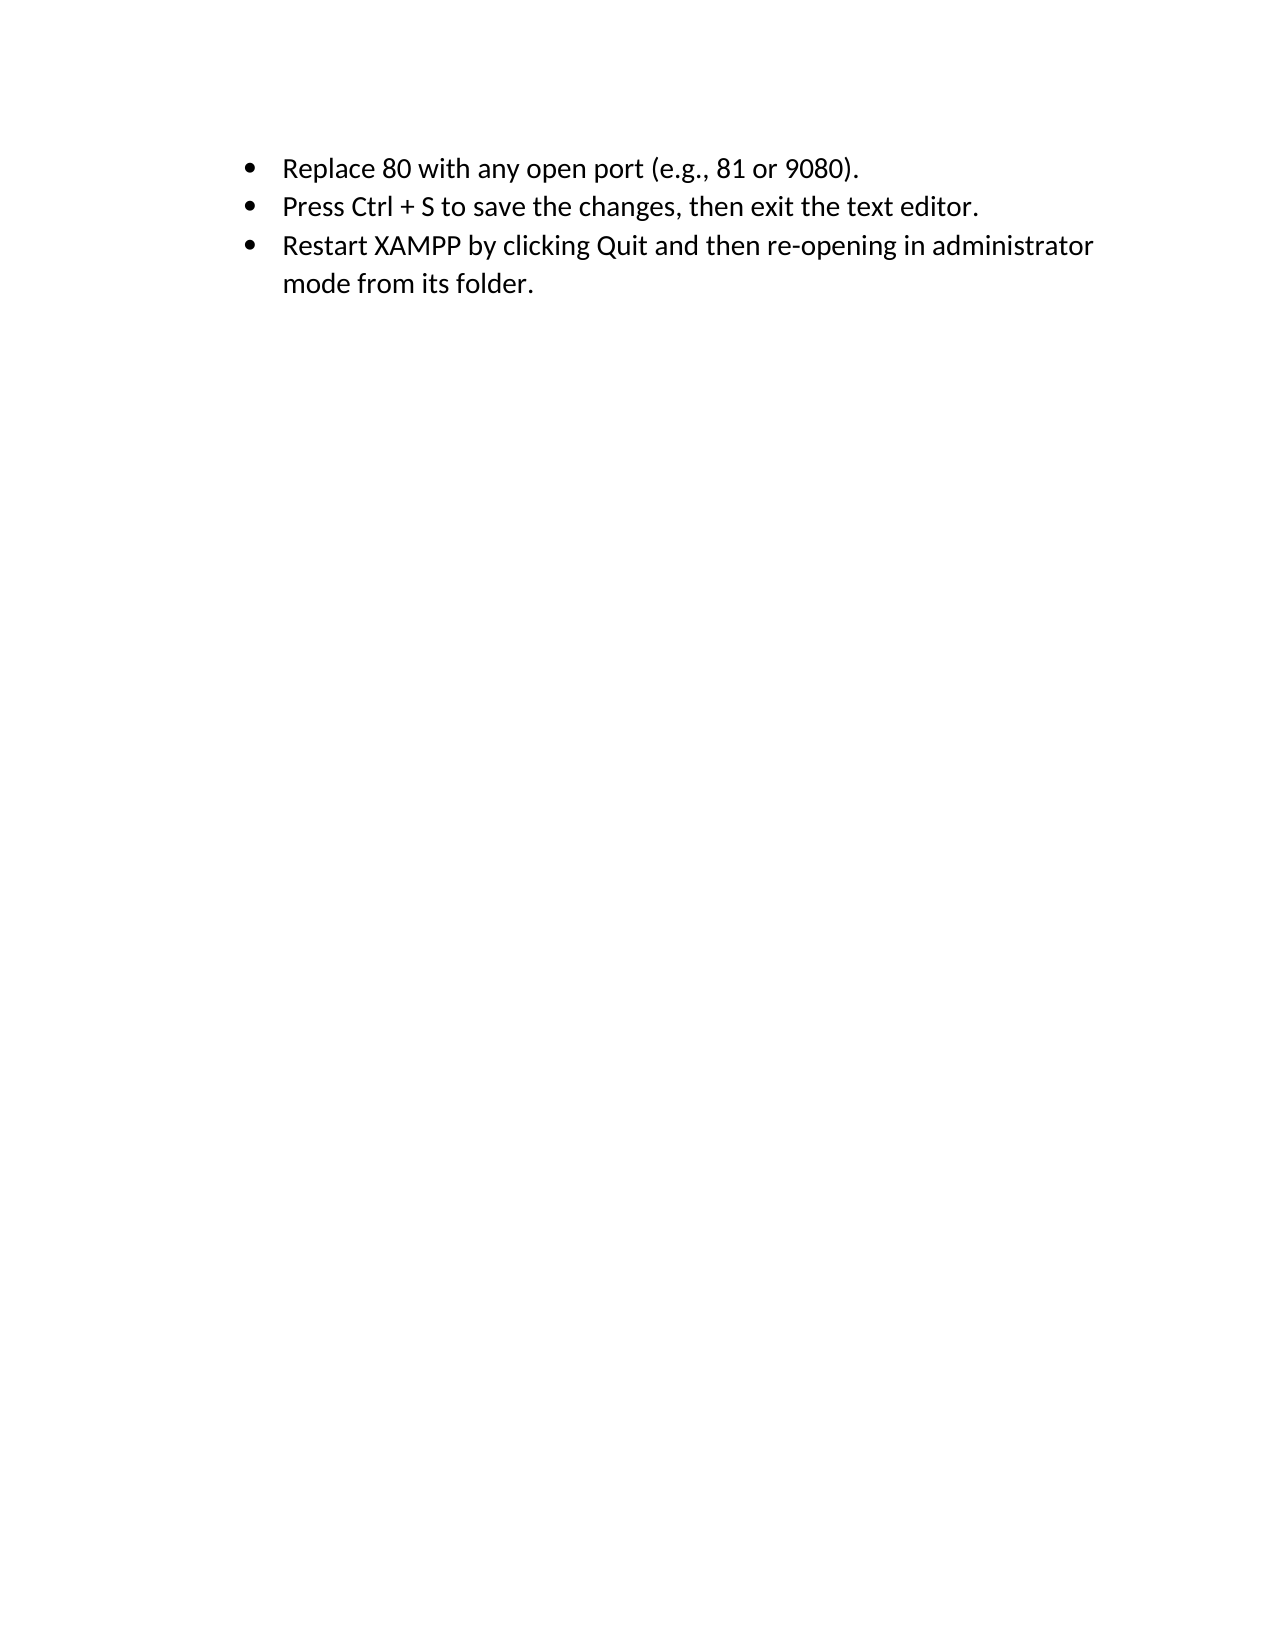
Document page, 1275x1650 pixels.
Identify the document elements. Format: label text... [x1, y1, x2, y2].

list Press Ctrl + S to save the changes, then exit the text editor. [245, 188, 1125, 224]
list Replace 80 with any open port (e.g., 81 or 9080). [245, 150, 1125, 186]
list Restart XAMPP by clicking Quit and then re-opening in administrator mode from its folder. [245, 227, 1125, 301]
